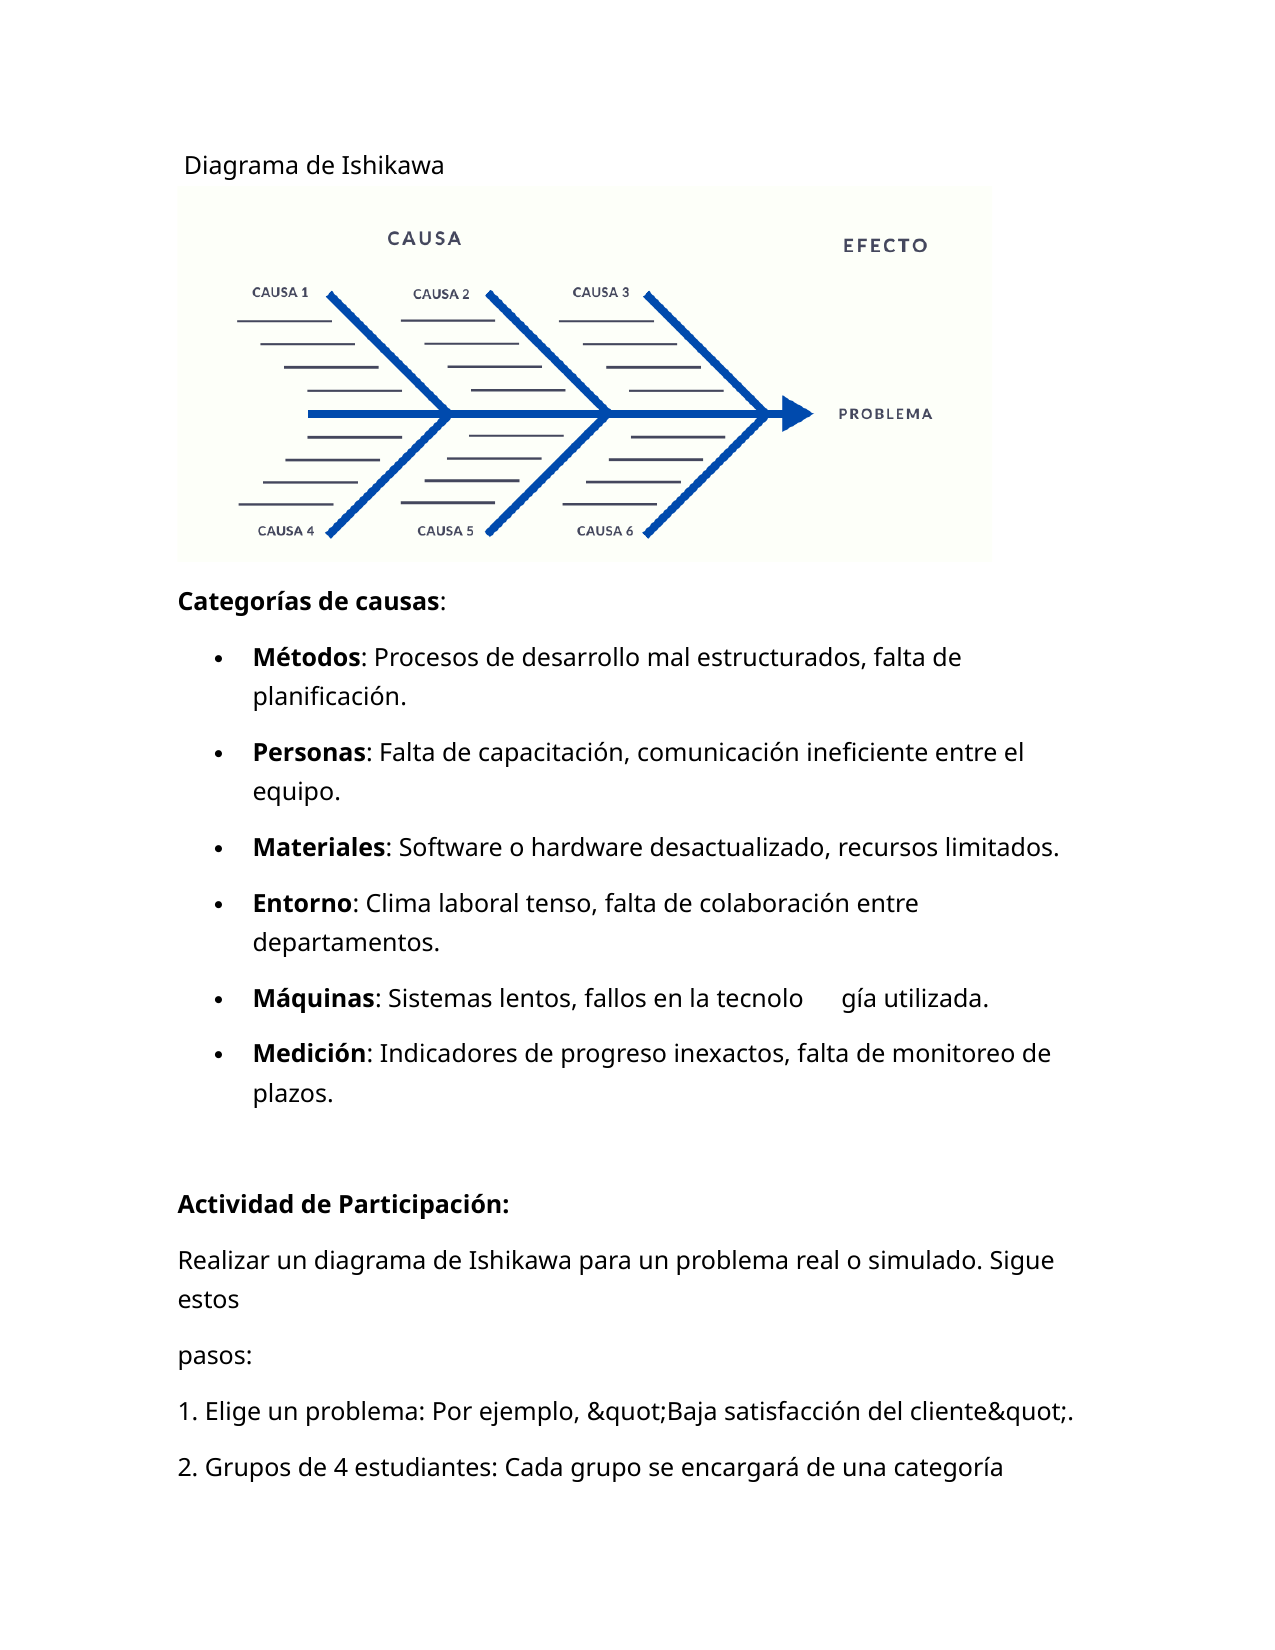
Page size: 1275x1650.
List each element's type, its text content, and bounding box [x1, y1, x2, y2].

text 1. Elige un problema: Por ejemplo, &quot;Baja satisfacción del cliente&quot;. [177, 1393, 1098, 1428]
text 2. Grupos de 4 estudiantes: Cada grupo se encargará de una categoría [177, 1449, 1098, 1483]
picture [177, 186, 993, 562]
text Actividad de Participación: [177, 1187, 1098, 1221]
list Medición: Indicadores de progreso inexactos, falta de monitoreo de plazos. [215, 1036, 1098, 1109]
list Personas: Falta de capacitación, comunicación ineficiente entre el equipo. [215, 734, 1098, 808]
list Entorno: Clima laboral tenso, falta de colaboración entre departamentos. [215, 885, 1098, 958]
list Máquinas: Sistemas lentos, fallos en la tecnolo gía utilizada. [215, 980, 1098, 1014]
text Realizar un diagrama de Ishikawa para un problema real o simulado. Sigue estos [177, 1243, 1098, 1316]
list Métodos: Procesos de desarrollo mal estructurados, falta de planificación. [215, 639, 1098, 713]
text pasos: [177, 1338, 1098, 1372]
list Materiales: Software o hardware desactualizado, recursos limitados. [215, 829, 1098, 863]
text Categorías de causas: [177, 583, 1098, 618]
